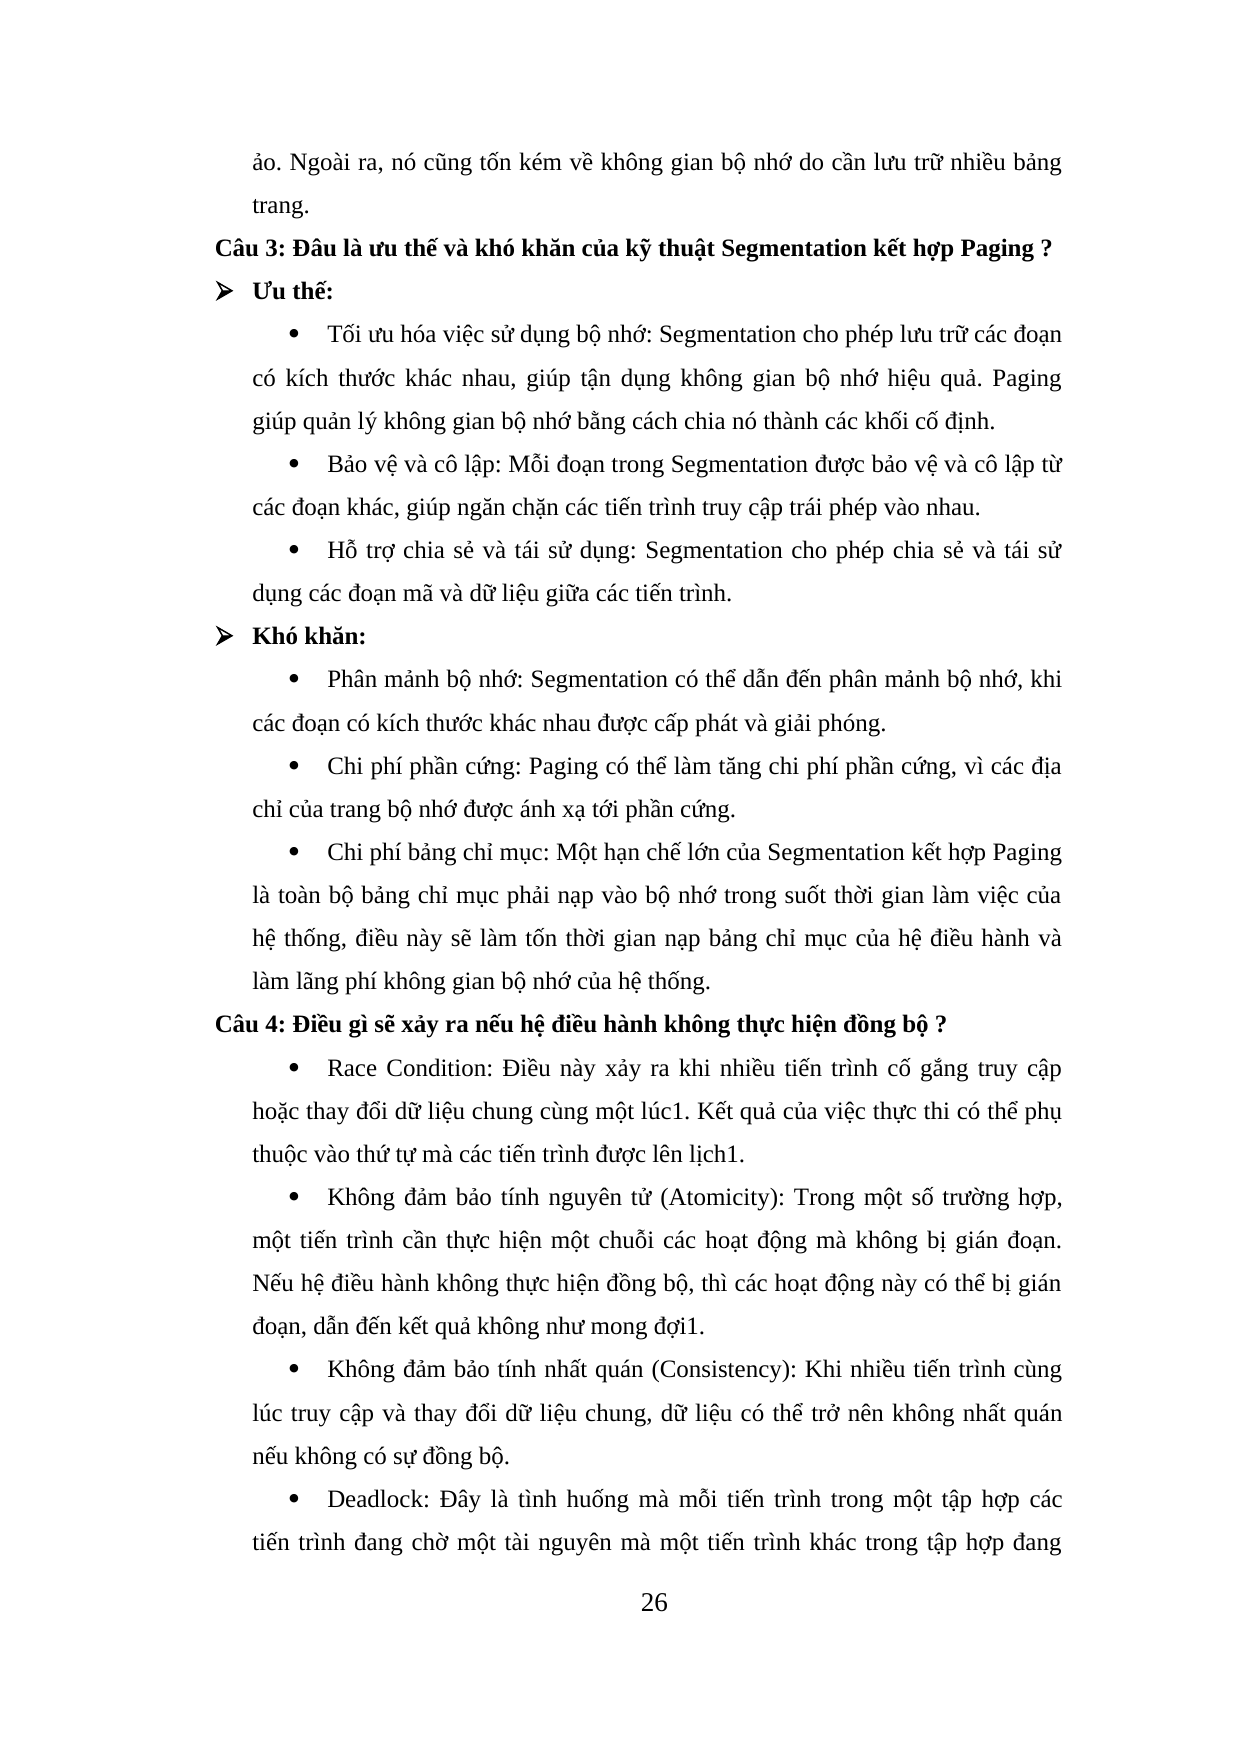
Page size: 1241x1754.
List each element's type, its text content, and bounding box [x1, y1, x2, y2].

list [252, 147, 1063, 219]
list Chi phí phần cứng: Paging có thể làm tăng chi phí phần cứng, vì các địa chỉ của trang bộ nhớ được ánh xạ tới phần cứng. [252, 751, 1063, 823]
list Câu 4: Điều gì sẽ xảy ra nếu hệ điều hành không thực hiện đồng bộ ? [214, 1009, 1063, 1038]
list Không đảm bảo tính nhất quán (Consistency): Khi nhiều tiến trình cùng lúc truy cập và thay đổi dữ liệu chung, dữ liệu có thể trở nên không nhất quán nếu không có sự đồng bộ. [252, 1354, 1063, 1469]
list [252, 1484, 1063, 1556]
list Hỗ trợ chia sẻ và tái sử dụng: Segmentation cho phép chia sẻ và tái sử dụng các đoạn mã và dữ liệu giữa các tiến trình. [252, 535, 1063, 607]
list Tối ưu hóa việc sử dụng bộ nhớ: Segmentation cho phép lưu trữ các đoạn có kích thước khác nhau, giúp tận dụng không gian bộ nhớ hiệu quả. Paging giúp quản lý không gian bộ nhớ bằng cách chia nó thành các khối cố định. [252, 319, 1063, 434]
list Không đảm bảo tính nguyên tử (Atomicity): Trong một số trường hợp, một tiến trình cần thực hiện một chuỗi các hoạt động mà không bị gián đoạn. Nếu hệ điều hành không thực hiện đồng bộ, thì các hoạt động này có thể bị gián đoạn, dẫn đến kết quả không như mong đợi1. [252, 1182, 1063, 1340]
list Khó khăn: [214, 621, 1063, 650]
list Ưu thế: [214, 276, 1063, 305]
list Bảo vệ và cô lập: Mỗi đoạn trong Segmentation được bảo vệ và cô lập từ các đoạn khác, giúp ngăn chặn các tiến trình truy cập trái phép vào nhau. [252, 449, 1063, 521]
list Chi phí bảng chỉ mục: Một hạn chế lớn của Segmentation kết hợp Paging là toàn bộ bảng chỉ mục phải nạp vào bộ nhớ trong suốt thời gian làm việc của hệ thống, điều này sẽ làm tốn thời gian nạp bảng chỉ mục của hệ điều hành và làm lãng phí không gian bộ nhớ của hệ thống. [252, 837, 1063, 995]
list Phân mảnh bộ nhớ: Segmentation có thể dẫn đến phân mảnh bộ nhớ, khi các đoạn có kích thước khác nhau được cấp phát và giải phóng. [252, 664, 1063, 736]
list Race Condition: Điều này xảy ra khi nhiều tiến trình cố gắng truy cập hoặc thay đổi dữ liệu chung cùng một lúc1. Kết quả của việc thực thi có thể phụ thuộc vào thứ tự mà các tiến trình được lên lịch1. [252, 1053, 1063, 1168]
list Câu 3: Đâu là ưu thế và khó khăn của kỹ thuật Segmentation kết hợp Paging ? [214, 233, 1063, 262]
